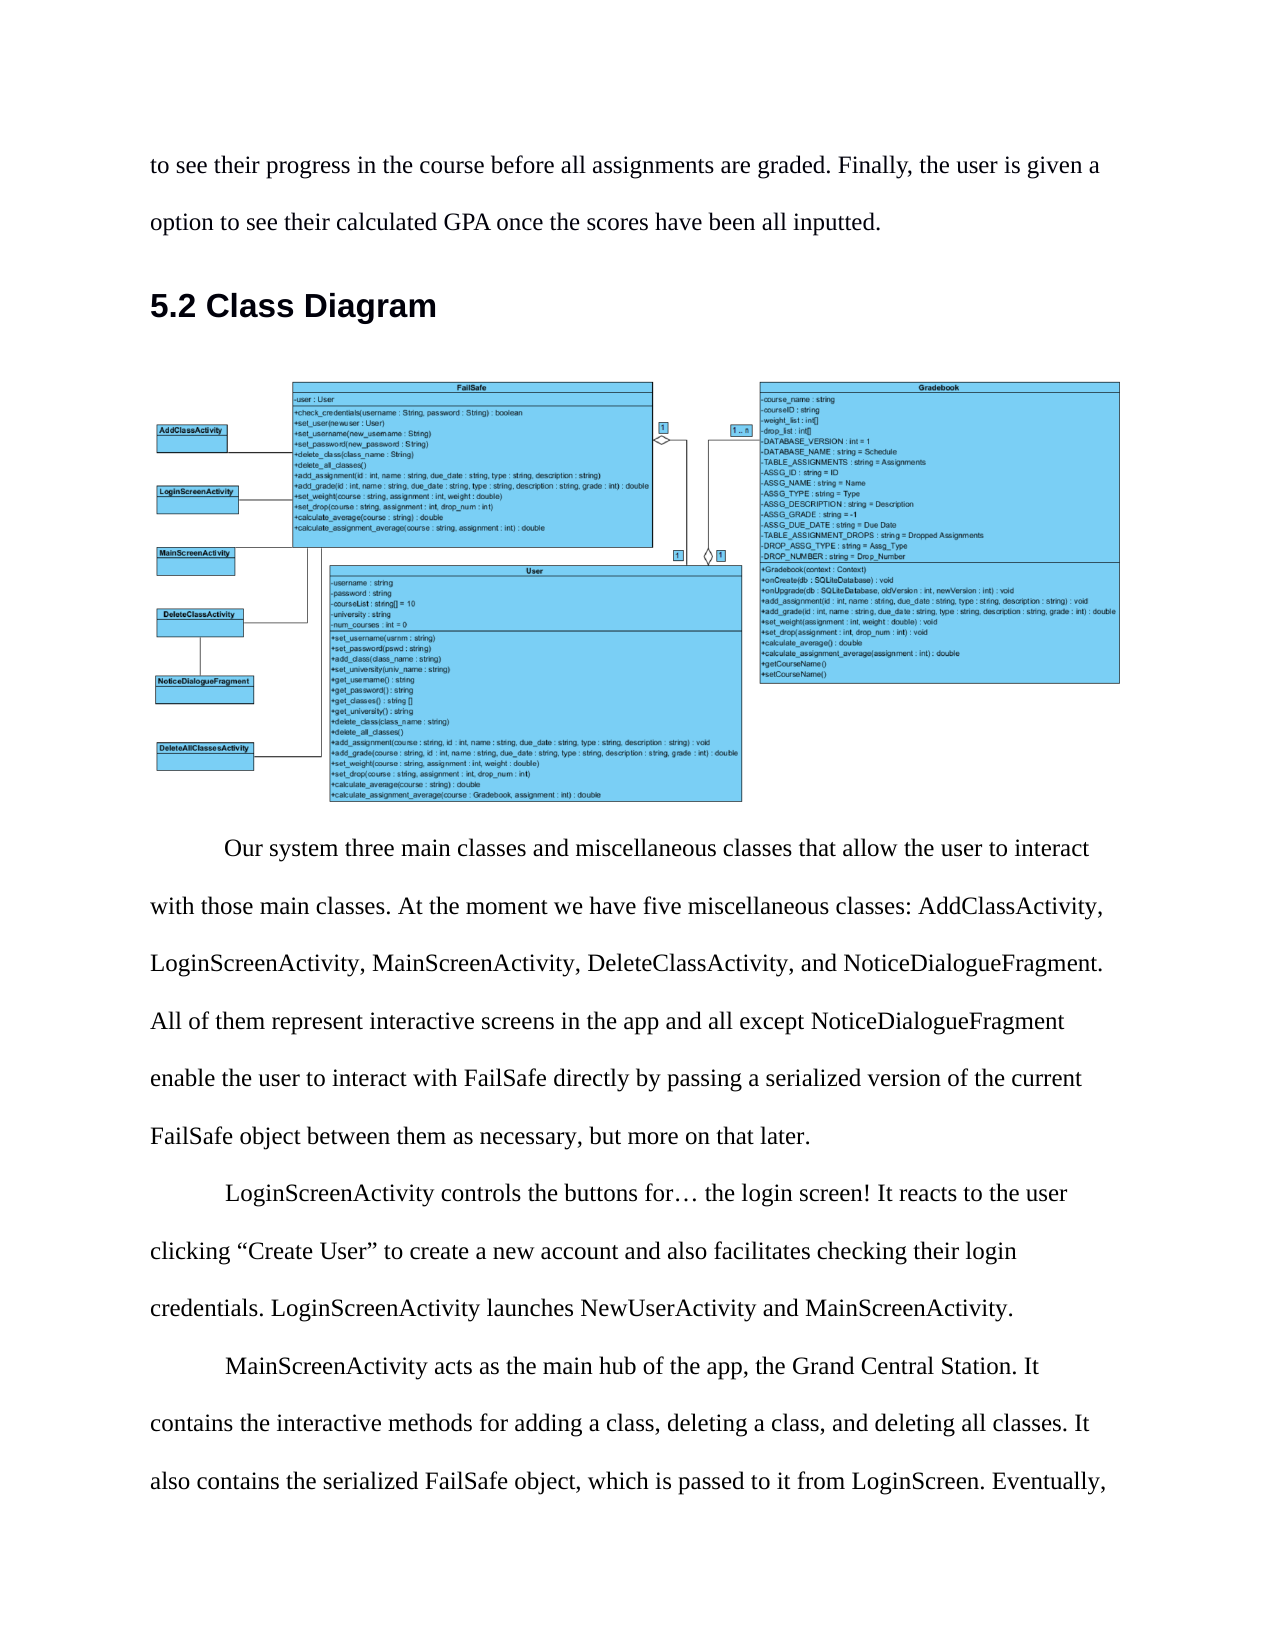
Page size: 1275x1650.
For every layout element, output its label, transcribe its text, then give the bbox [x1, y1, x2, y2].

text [150, 1351, 1125, 1495]
subtitle 5.2 Class Diagram [150, 286, 1125, 324]
text LoginScreenActivity controls the buttons for… the login screen! It reacts to the user clicking “Create User” to create a new account and also facilitates checking their login credentials. LoginScreenActivity launches NewUserActivity and MainScreenActivity. [150, 1178, 1125, 1322]
picture [150, 375, 1125, 805]
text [150, 150, 1125, 236]
text Our system three main classes and miscellaneous classes that allow the user to interact with those main classes. At the moment we have five miscellaneous classes: AddClassActivity, LoginScreenActivity, MainScreenActivity, DeleteClassActivity, and NoticeDialogueFragment. All of them represent interactive screens in the app and all except NoticeDialogueFragment enable the user to interact with FailSafe directly by passing a serialized version of the current FailSafe object between them as necessary, but more on that later. [150, 833, 1125, 1150]
